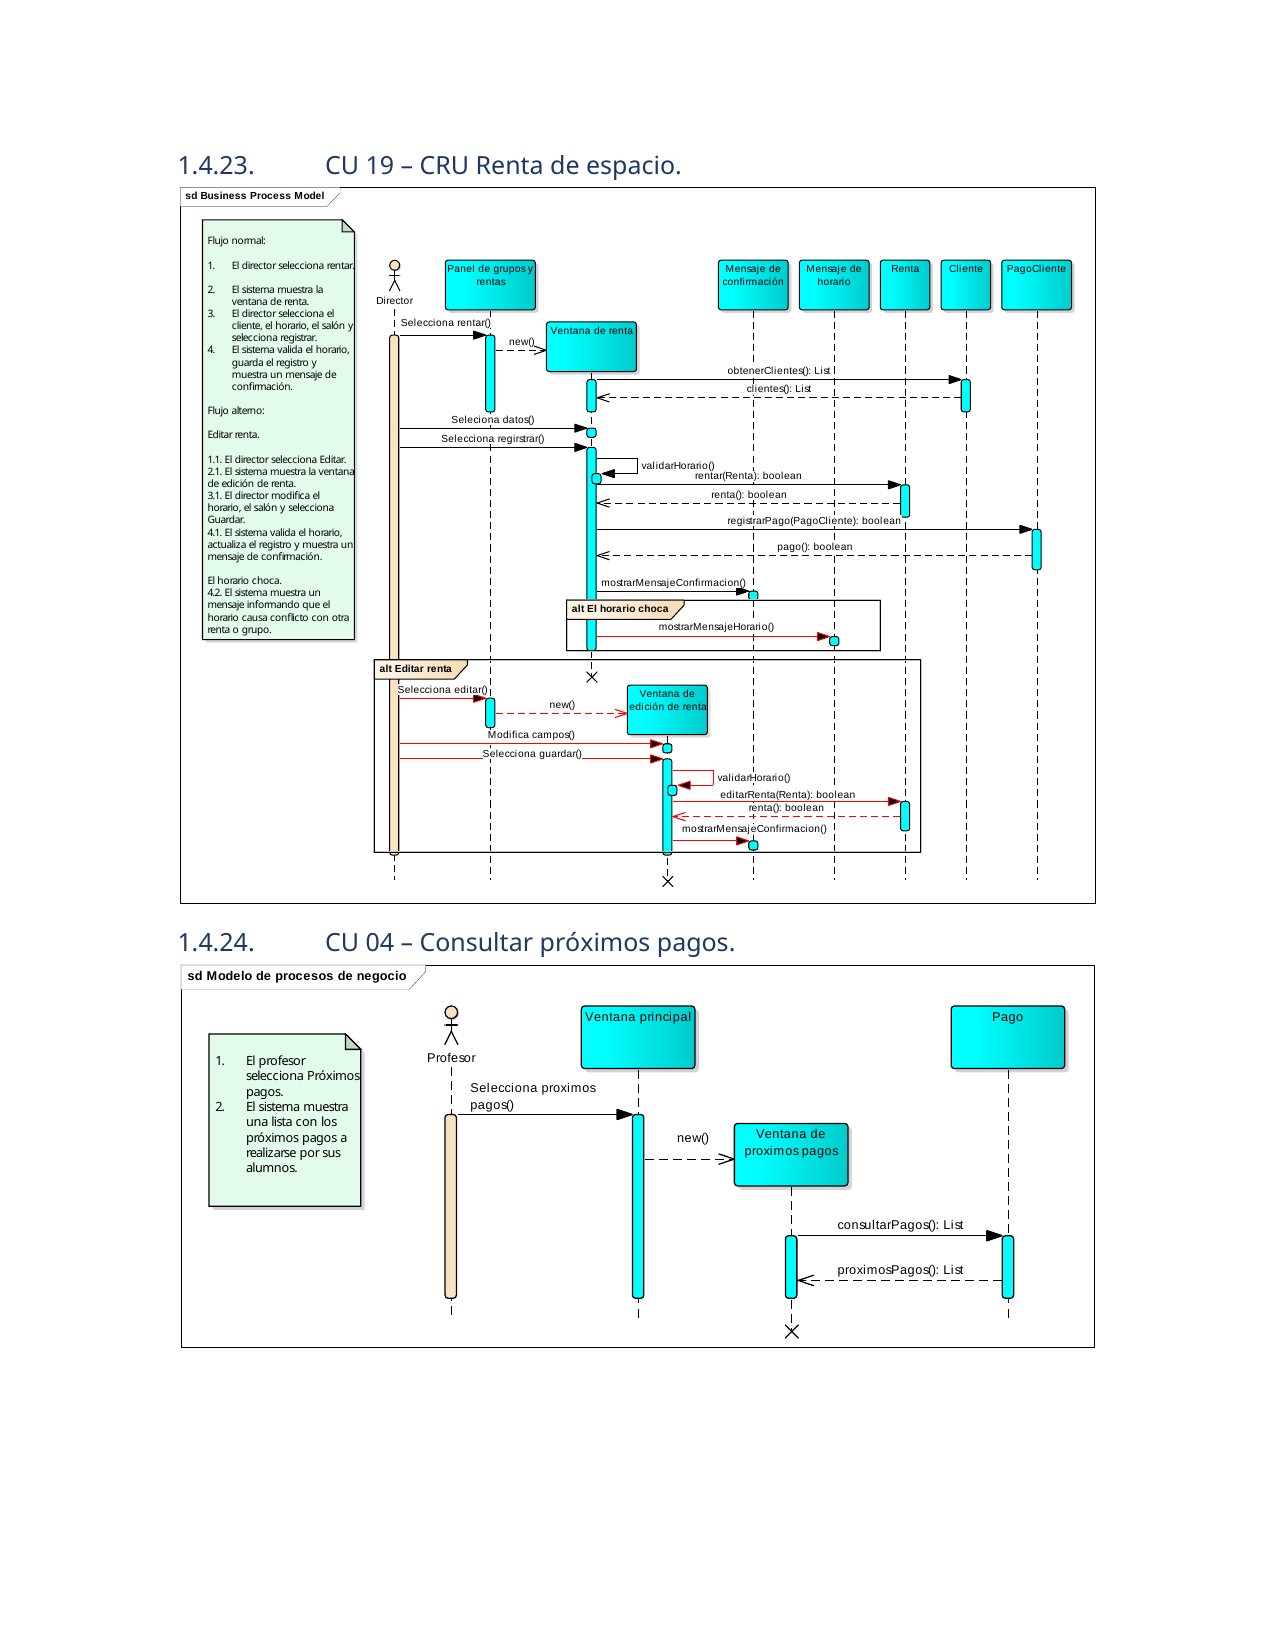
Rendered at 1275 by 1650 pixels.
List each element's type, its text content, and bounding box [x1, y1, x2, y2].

subtitle CU 19 – CRU Renta de espacio. [177, 148, 1098, 182]
subtitle CU 04 – Consultar próximos pagos. [177, 924, 1098, 958]
